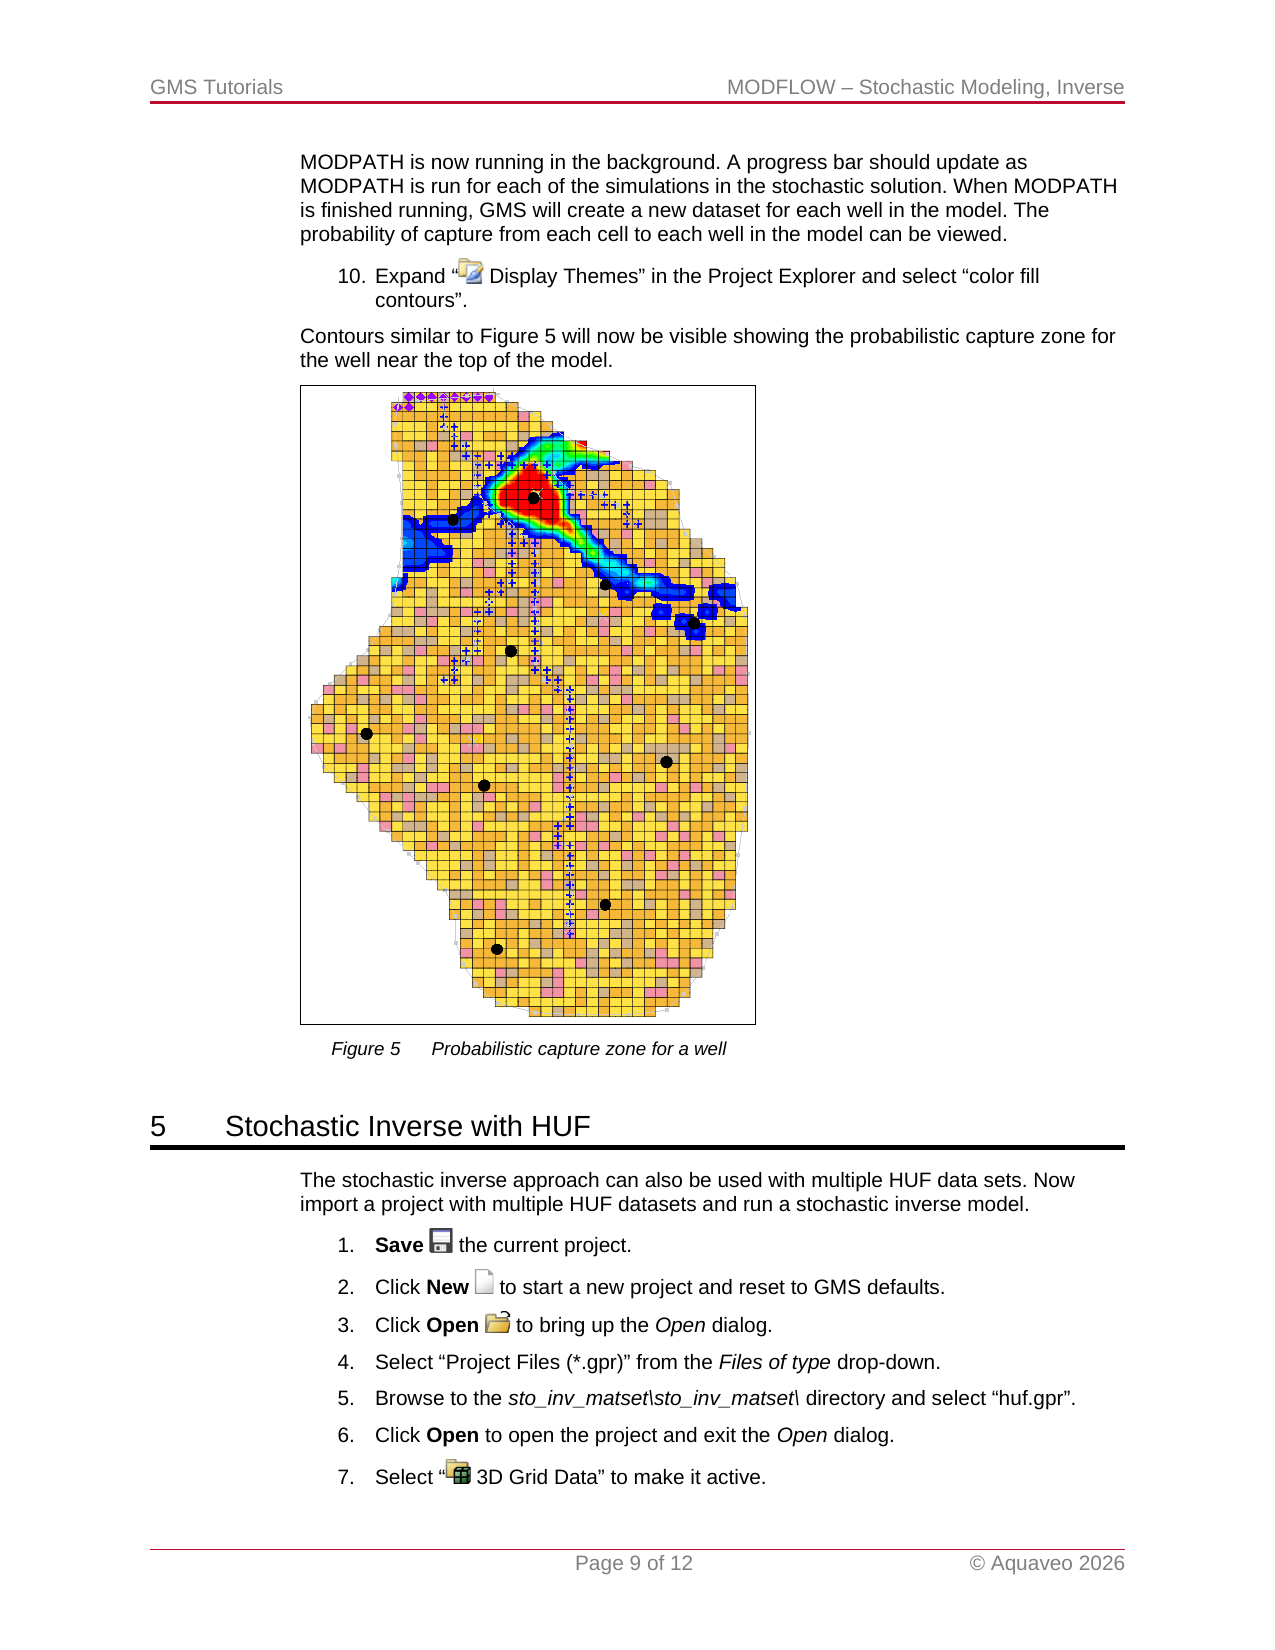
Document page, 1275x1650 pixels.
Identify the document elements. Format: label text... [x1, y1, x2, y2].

list Click Open to open the project and exit the Open dialog. [337, 1423, 1125, 1447]
text Contours similar to Figure 5 will now be visible showing the probabilistic capture zone for the well near the top of the model. [300, 324, 1125, 372]
list Browse to the sto_inv_matset\sto_inv_matset\ directory and select “huf.gpr”. [337, 1386, 1125, 1410]
list Expand “ Display Themes” in the Project Explorer and select “color fill contours”. [337, 258, 1125, 312]
picture [429, 1228, 453, 1253]
text MODPATH is now running in the background. A progress bar should update as MODPATH is run for each of the simulations in the stochastic solution. When MODPATH is finished running, GMS will create a new dataset for each well in the model. The probability of capture from each cell to each well in the model can be viewed. [300, 150, 1125, 246]
picture [445, 1459, 471, 1484]
picture [301, 386, 755, 1024]
list Click Open to bring up the Open dialog. [337, 1311, 1125, 1337]
text The stochastic inverse approach can also be used with multiple HUF data sets. Now import a project with multiple HUF datasets and run a stochastic inverse model. [300, 1168, 1125, 1216]
subtitle Stochastic Inverse with HUF [150, 1109, 1125, 1145]
picture [458, 258, 484, 284]
list Select “ 3D Grid Data” to make it active. [337, 1459, 1125, 1488]
list Save the current project. [337, 1229, 1125, 1257]
list Select “Project Files (*.gpr)” from the Files of type drop-down. [337, 1350, 1125, 1374]
picture [474, 1269, 494, 1294]
text Figure 5 Probabilistic capture zone for a well [300, 1038, 1125, 1059]
list Click New to start a new project and reset to GMS defaults. [337, 1269, 1125, 1298]
picture [485, 1311, 511, 1333]
